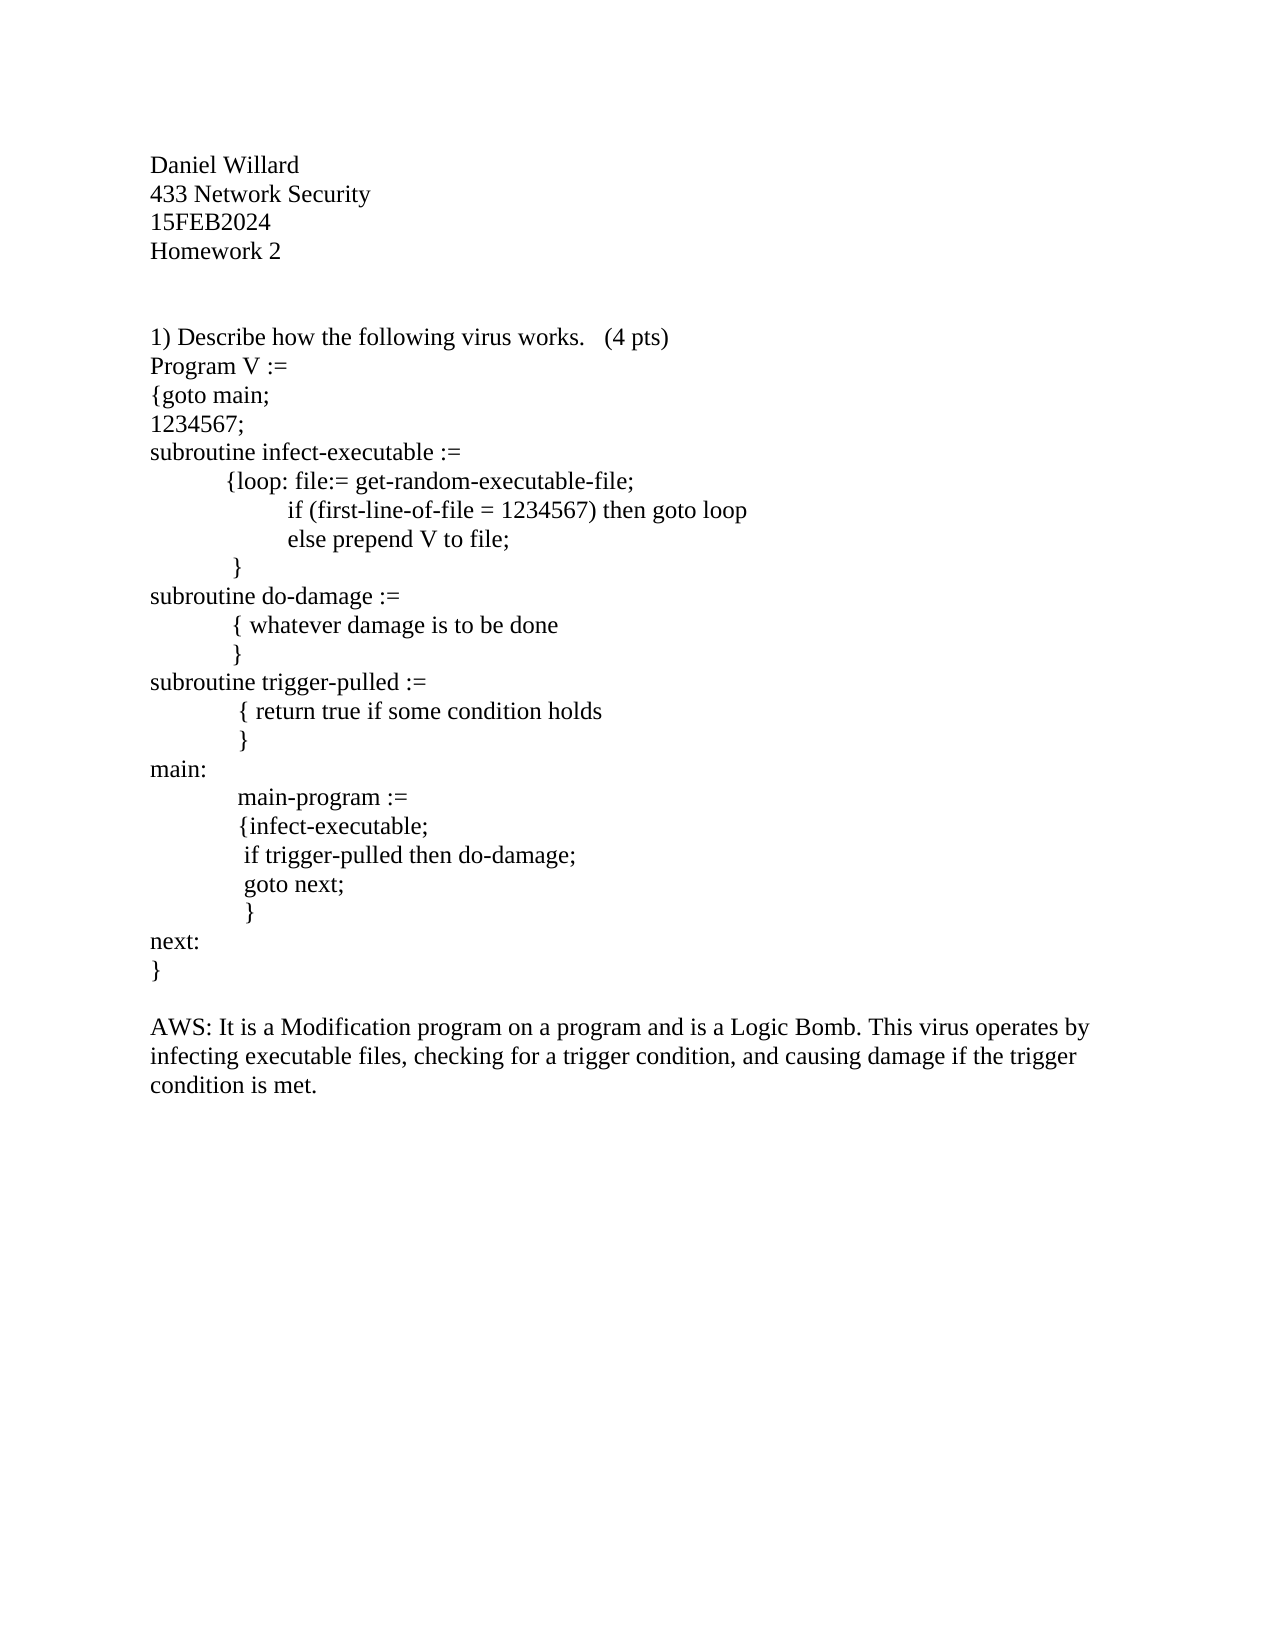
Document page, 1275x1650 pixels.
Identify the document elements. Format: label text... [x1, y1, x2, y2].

text {loop: file:= get-random-executable-file; [150, 466, 1125, 495]
text 1234567; [150, 409, 1125, 437]
text {infect-executable; [150, 811, 1125, 840]
text } AWS: It is a Modification program on a program and is a Logic Bomb. This virus operates by infecting executable files, checking for a trigger condition, and causing damage if the trigger condition is met. [150, 955, 1125, 1099]
text subroutine infect-executable := [150, 437, 1125, 466]
text Program V := [150, 351, 1125, 380]
text main-program := [150, 782, 1125, 811]
text {goto main; [150, 380, 1125, 409]
text main: [150, 754, 1125, 782]
text else prepend V to file; [150, 524, 1125, 552]
text } [150, 552, 1125, 581]
text { return true if some condition holds [150, 696, 1125, 725]
text if trigger-pulled then do-damage; [150, 840, 1125, 869]
text subroutine trigger-pulled := [150, 667, 1125, 696]
text { whatever damage is to be done [150, 610, 1125, 639]
text } [150, 725, 1125, 754]
text next: [150, 926, 1125, 955]
text Daniel Willard 433 Network Security 15FEB2024 Homework 2 1) Describe how the following virus works. (4 pts) [150, 150, 1125, 351]
text goto next; [150, 869, 1125, 897]
text } [150, 639, 1125, 667]
text if (first-line-of-file = 1234567) then goto loop [150, 495, 1125, 524]
text } [150, 897, 1125, 926]
text subroutine do-damage := [150, 581, 1125, 610]
